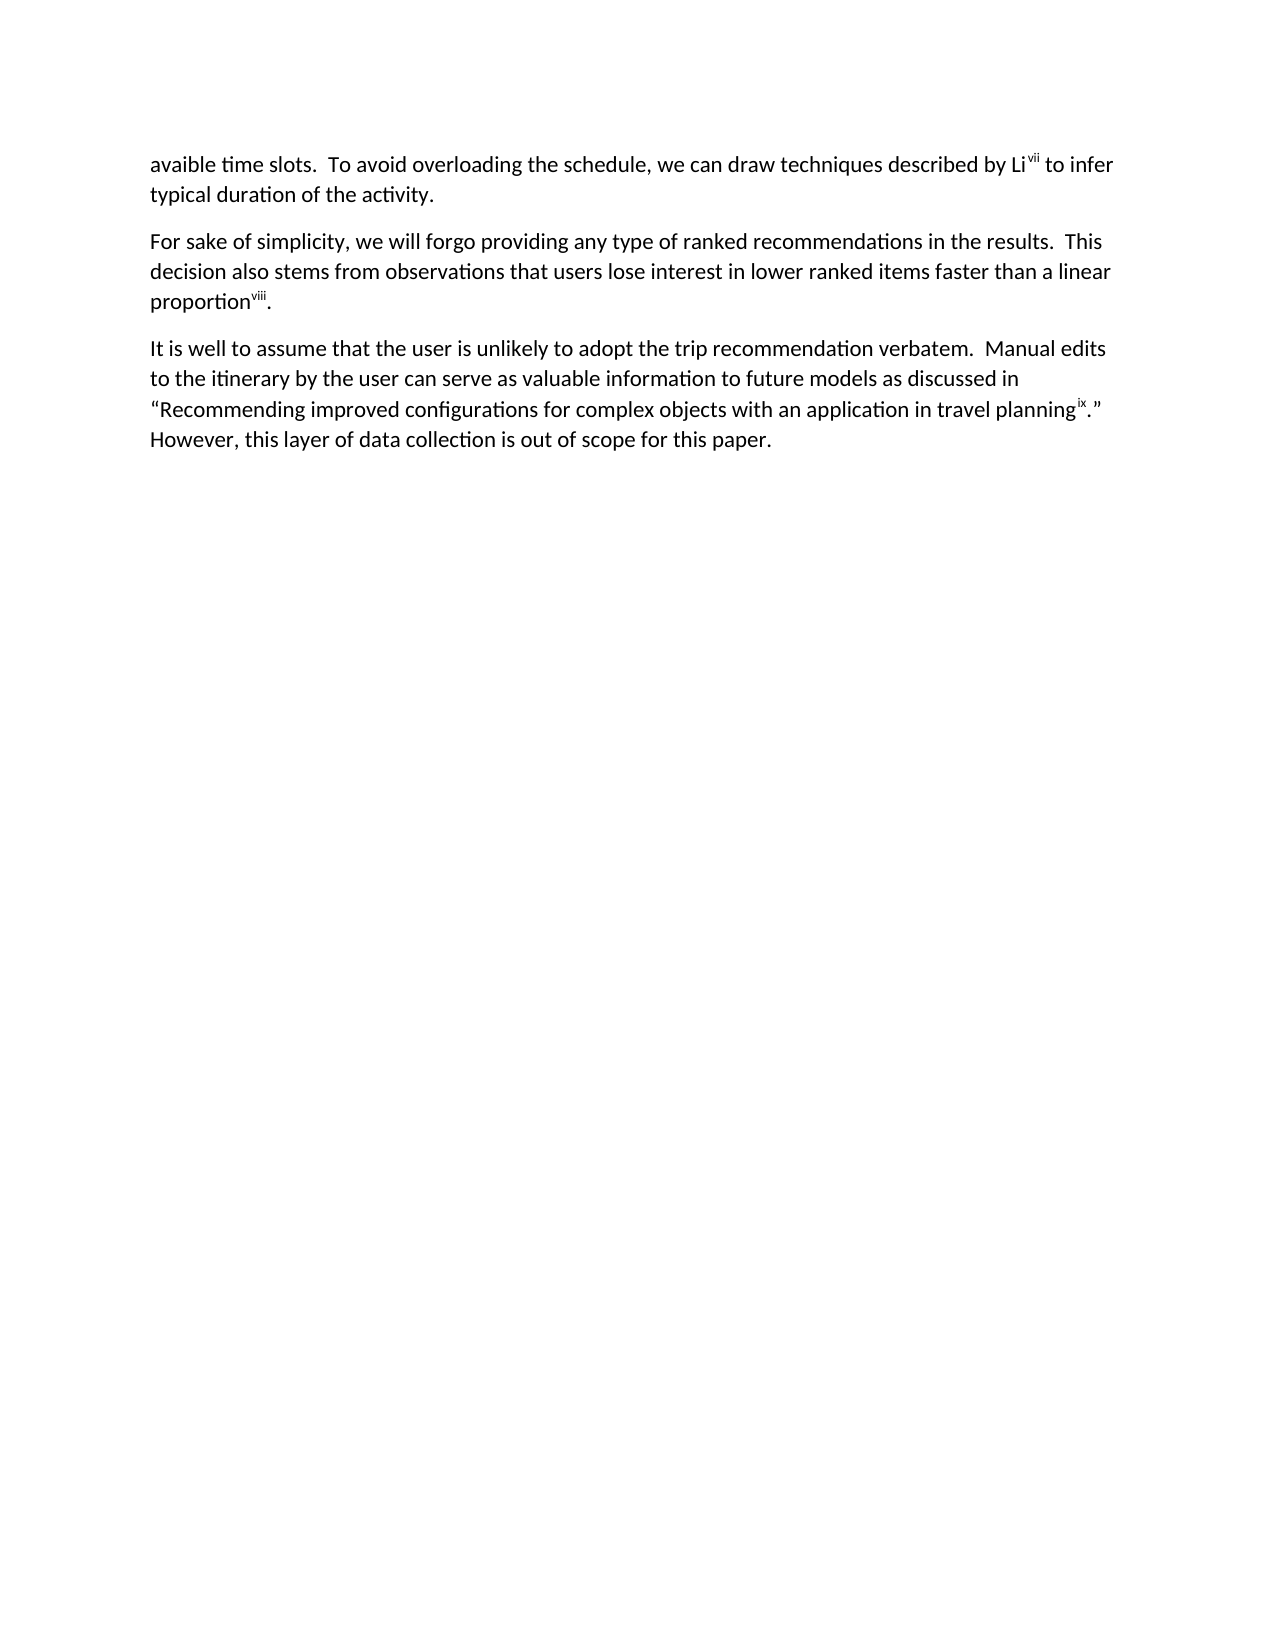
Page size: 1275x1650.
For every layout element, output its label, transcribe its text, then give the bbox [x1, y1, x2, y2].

text It is well to assume that the user is unlikely to adopt the trip recommendation verbatem. Manual edits to the itinerary by the user can serve as valuable information to future models as discussed in “Recommending improved configurations for complex objects with an application in travel planning.” However, this layer of data collection is out of scope for this paper. [150, 334, 1125, 453]
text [150, 150, 1125, 208]
text For sake of simplicity, we will forgo providing any type of ranked recommendations in the results. This decision also stems from observations that users lose interest in lower ranked items faster than a linear proportion. [150, 227, 1125, 316]
